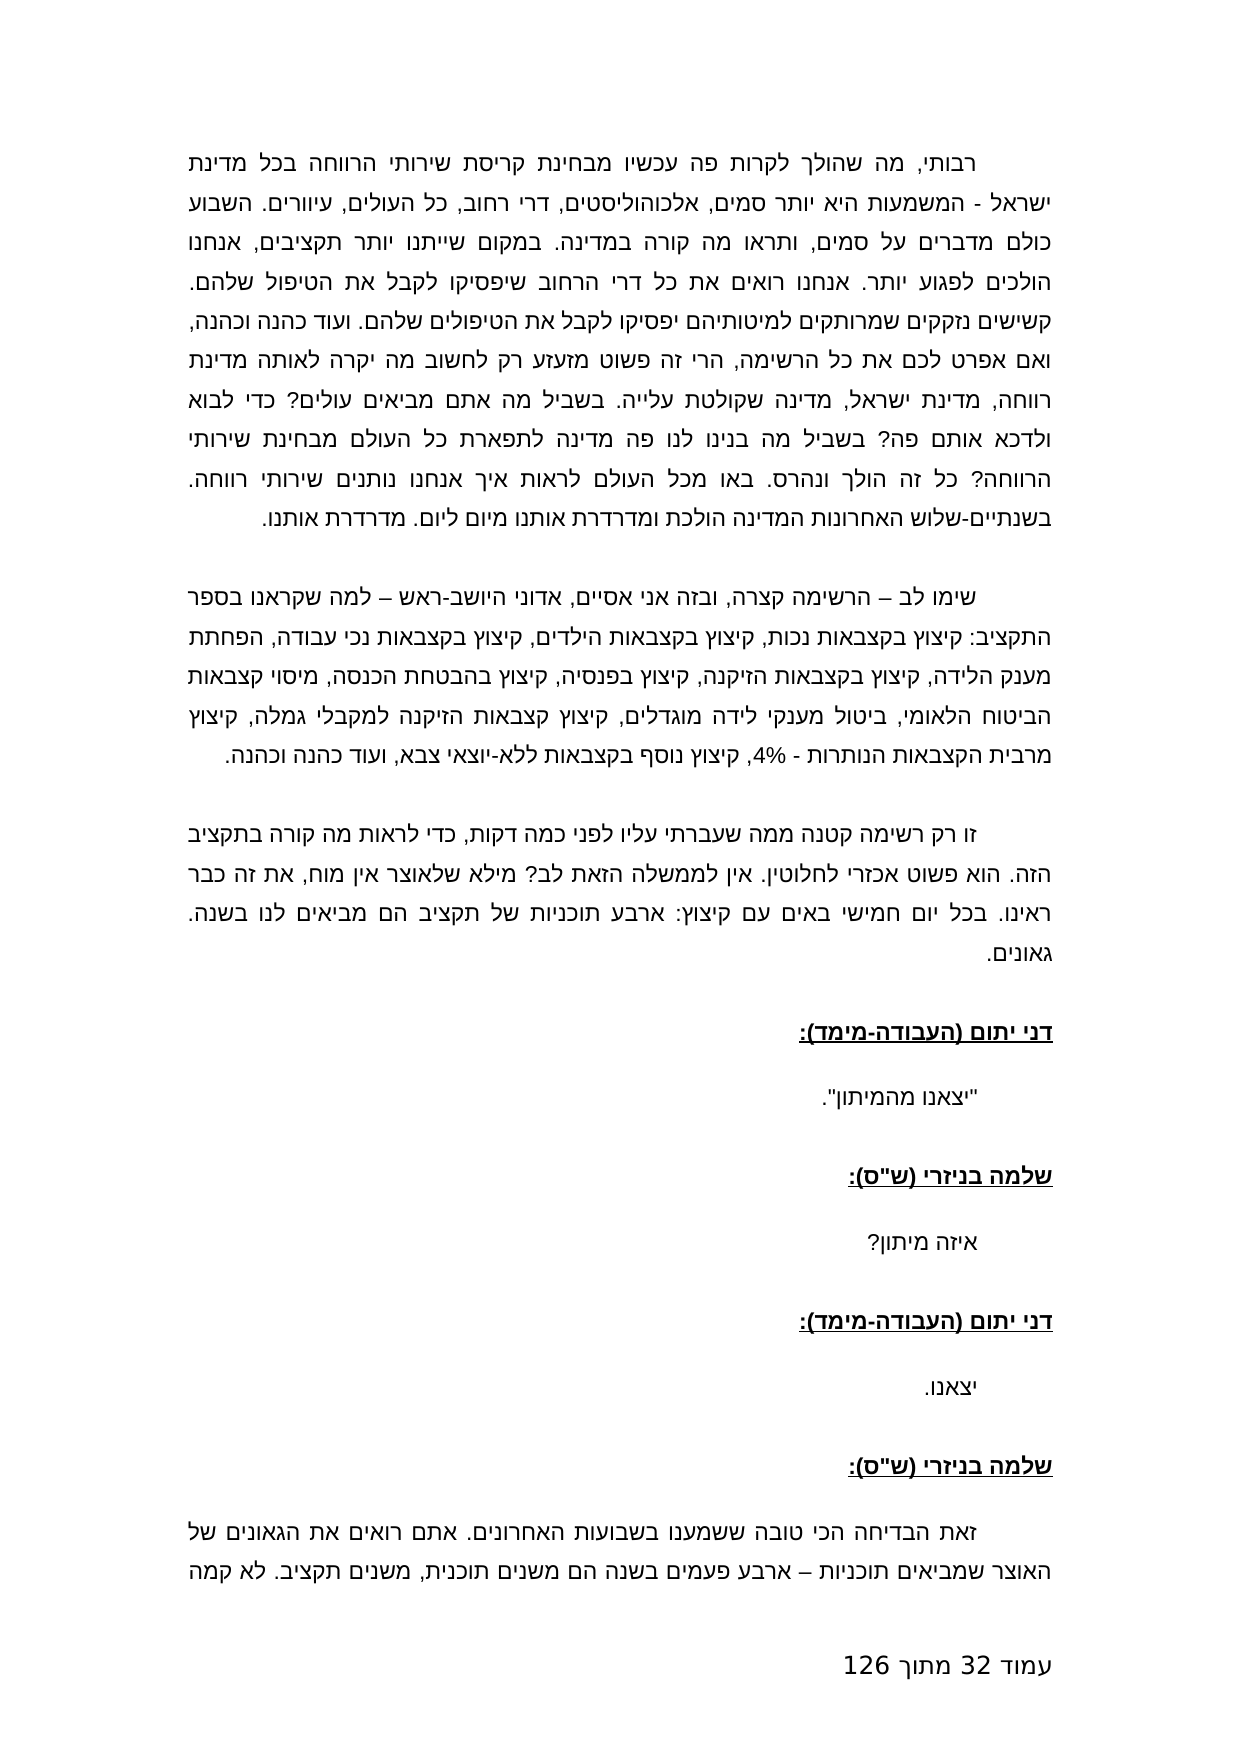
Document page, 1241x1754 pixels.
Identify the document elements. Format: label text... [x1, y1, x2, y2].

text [187, 1519, 1053, 1584]
text זו רק רשימה קטנה ממה שעברתי עליו לפני כמה דקות, כדי לראות מה קורה בתקציב הזה. הוא פשוט אכזרי לחלוטין. אין לממשלה הזאת לב? מילא שלאוצר אין מוח, את זה כבר ראינו. בכל יום חמישי באים עם קיצוץ: ארבע תוכניות של תקציב הם מביאים לנו בשנה. גאונים. [187, 821, 1053, 966]
text איזה מיתון? [187, 1229, 1053, 1256]
text דני יתום (העבודה-מימד): [187, 1018, 1053, 1045]
text שלמה בניזרי (ש"ס): [187, 1163, 1053, 1190]
text רבותי, מה שהולך לקרות פה עכשיו מבחינת קריסת שירותי הרווחה בכל מדינת ישראל - המשמעות היא יותר סמים, אלכוהוליסטים, דרי רחוב, כל העולים, עיוורים. השבוע כולם מדברים על סמים, ותראו מה קורה במדינה. במקום שייתנו יותר תקציבים, אנחנו הולכים לפגוע יותר. אנחנו רואים את כל דרי הרחוב שיפסיקו לקבל את הטיפול שלהם. קשישים נזקקים שמרותקים למיטותיהם יפסיקו לקבל את הטיפולים שלהם. ועוד כהנה וכהנה, ואם אפרט לכם את כל הרשימה, הרי זה פשוט מזעזע רק לחשוב מה יקרה לאותה מדינת רווחה, מדינת ישראל, מדינה שקולטת עלייה. בשביל מה אתם מביאים עולים? כדי לבוא ולדכא אותם פה? בשביל מה בנינו לנו פה מדינה לתפארת כל העולם מבחינת שירותי הרווחה? כל זה הולך ונהרס. באו מכל העולם לראות איך אנחנו נותנים שירותי רווחה. בשנתיים-שלוש האחרונות המדינה הולכת ומדרדרת אותנו מיום ליום. מדרדרת אותנו. [187, 150, 1053, 532]
text שימו לב – הרשימה קצרה, ובזה אני אסיים, אדוני היושב-ראש – למה שקראנו בספר התקציב: קיצוץ בקצבאות נכות, קיצוץ בקצבאות הילדים, קיצוץ בקצבאות נכי עבודה, הפחתת מענק הלידה, קיצוץ בקצבאות הזיקנה, קיצוץ בפנסיה, קיצוץ בהבטחת הכנסה, מיסוי קצבאות הביטוח הלאומי, ביטול מענקי לידה מוגדלים, קיצוץ קצבאות הזיקנה למקבלי גמלה, קיצוץ מרבית הקצבאות הנותרות - 4%, קיצוץ נוסף בקצבאות ללא-יוצאי צבא, ועוד כהנה וכהנה. [187, 584, 1053, 768]
text "יצאנו מהמיתון". [187, 1084, 1053, 1111]
text שלמה בניזרי (ש"ס): [187, 1453, 1053, 1479]
text דני יתום (העבודה-מימד): [187, 1308, 1053, 1334]
text יצאנו. [187, 1374, 1053, 1400]
